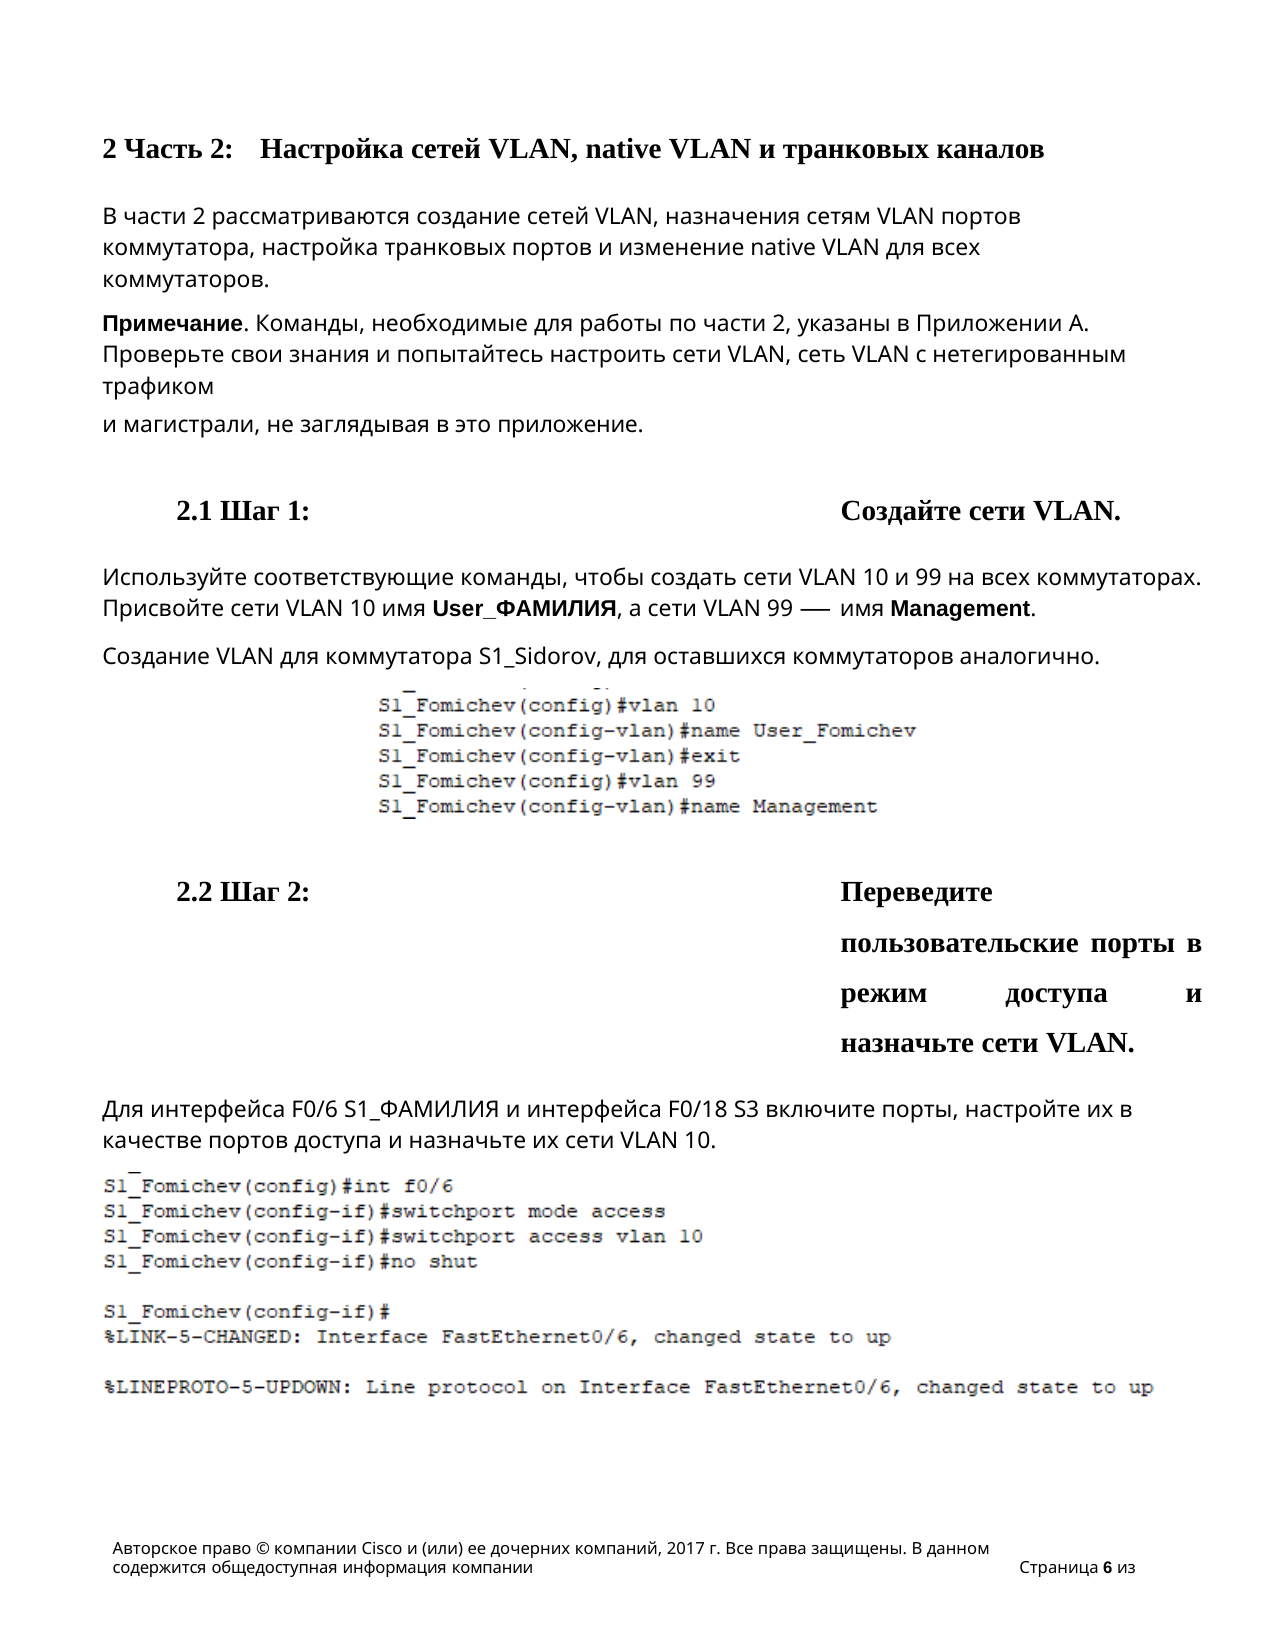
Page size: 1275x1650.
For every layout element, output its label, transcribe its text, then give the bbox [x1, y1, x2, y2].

text Создание VLAN для коммутатора S1_Sidorov, для оставшихся коммутаторов аналогично. [102, 640, 1202, 672]
subtitle Шаг 2: Переведите пользовательские порты в режим доступа и назначьте сети VLAN. [176, 874, 1202, 1059]
subtitle Часть 2: Настройка сетей VLAN, native VLAN и транковых каналов [102, 131, 1202, 165]
text Для интерфейса F0/6 S1_ФАМИЛИЯ и интерфейса F0/18 S3 включите порты, настройте их в качестве портов доступа и назначьте их сети VLAN 10. [102, 1093, 1141, 1156]
picture [372, 688, 932, 819]
picture [102, 1172, 1165, 1409]
subtitle Шаг 1: Создайте сети VLAN. [176, 493, 1202, 527]
text Примечание. Команды, необходимые для работы по части 2, указаны в Приложении А. Проверьте свои знания и попытайтесь настроить сети VLAN, сеть VLAN с нетегированным трафиком [102, 307, 1141, 401]
text Используйте соответствующие команды, чтобы создать сети VLAN 10 и 99 на всех коммутаторах. Присвойте сети VLAN 10 имя User_ФАМИЛИЯ, а сети VLAN 99 — имя Management. [102, 561, 1202, 623]
text В части 2 рассматриваются создание сетей VLAN, назначения сетям VLAN портов коммутатора, настройка транковых портов и изменение native VLAN для всех коммутаторов. [102, 200, 1141, 294]
text и магистрали, не заглядывая в это приложение. [102, 414, 1202, 437]
